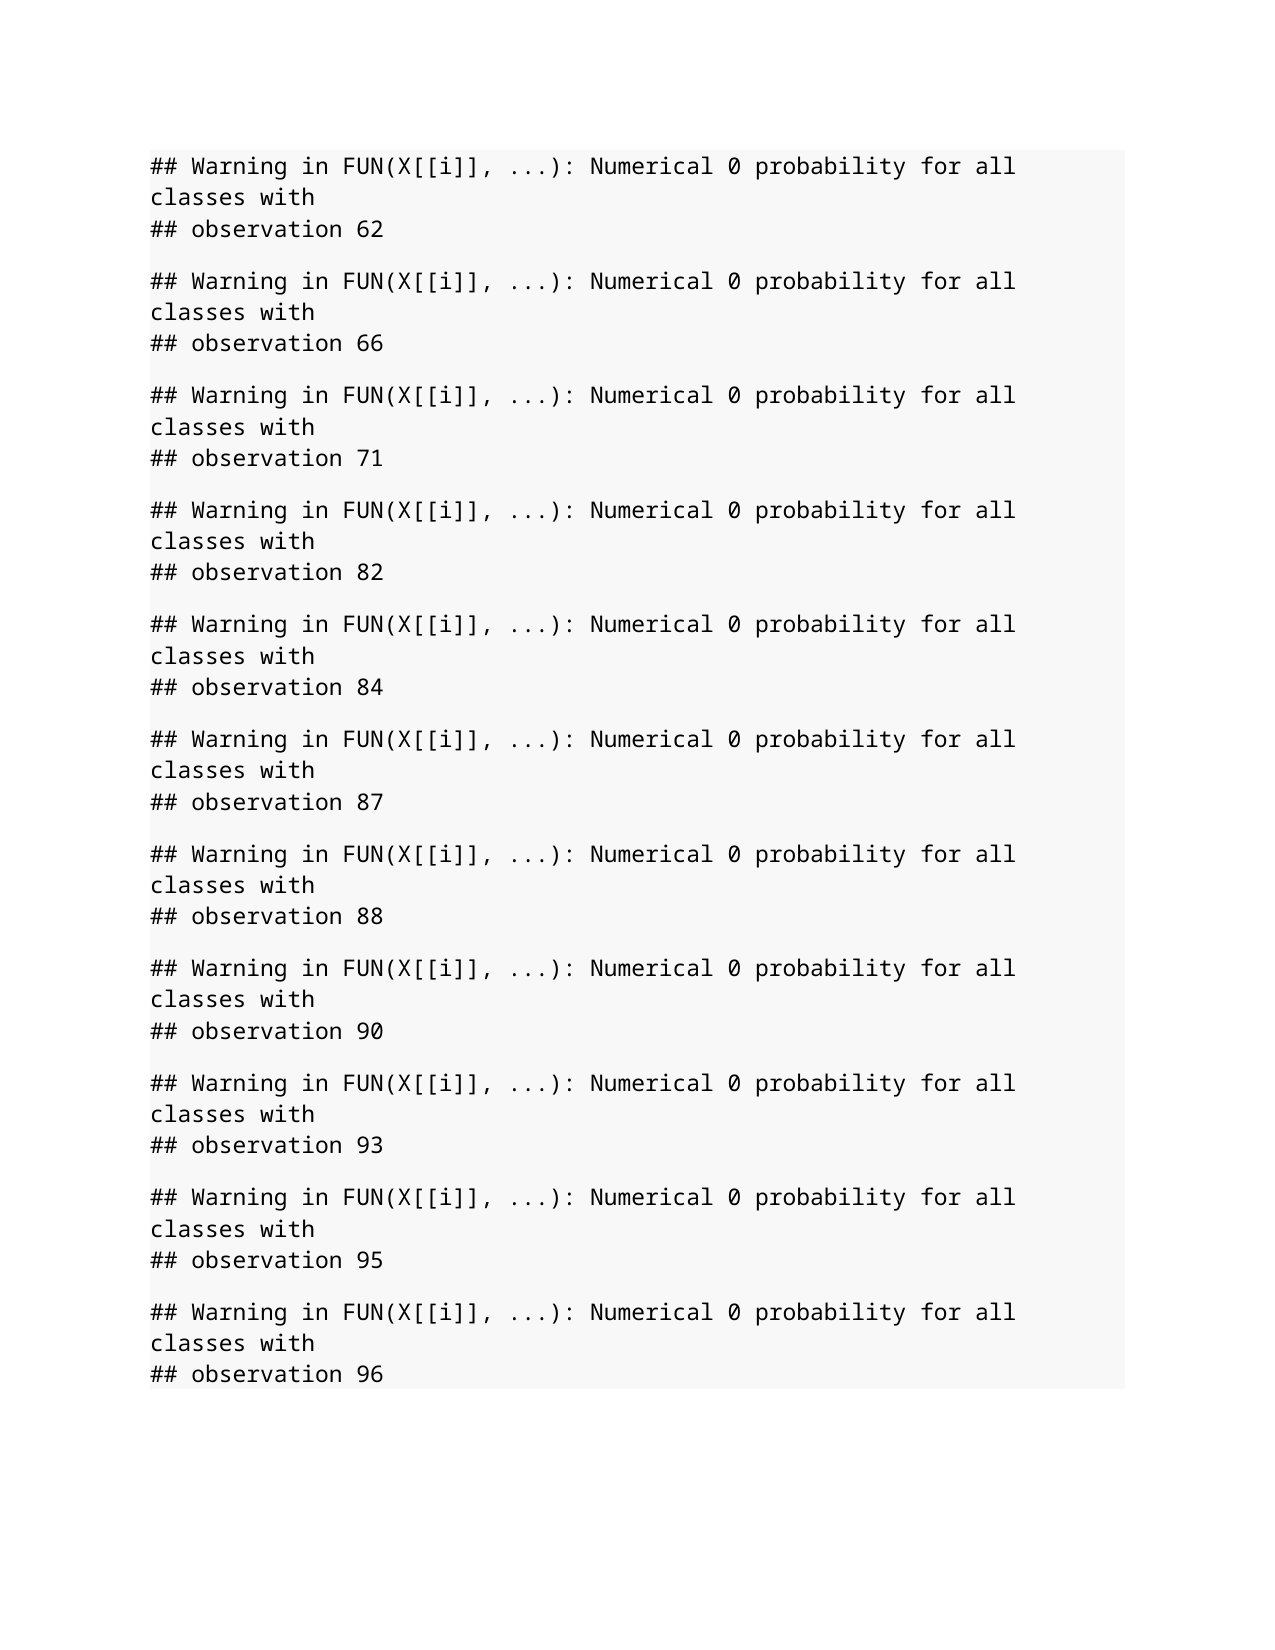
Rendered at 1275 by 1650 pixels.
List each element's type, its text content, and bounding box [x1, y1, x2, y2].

text ## Warning in FUN(X[[i]], ...): Numerical 0 probability for all classes with ## observation 84 [150, 608, 1125, 702]
text ## Warning in FUN(X[[i]], ...): Numerical 0 probability for all classes with ## observation 96 [150, 1296, 1125, 1389]
text ## Warning in FUN(X[[i]], ...): Numerical 0 probability for all classes with ## observation 90 [150, 952, 1125, 1046]
text ## Warning in FUN(X[[i]], ...): Numerical 0 probability for all classes with ## observation 87 [150, 723, 1125, 817]
text ## Warning in FUN(X[[i]], ...): Numerical 0 probability for all classes with ## observation 71 [150, 379, 1125, 473]
text ## Warning in FUN(X[[i]], ...): Numerical 0 probability for all classes with ## observation 95 [150, 1181, 1125, 1275]
text ## Warning in FUN(X[[i]], ...): Numerical 0 probability for all classes with ## observation 62 [150, 150, 1125, 244]
text ## Warning in FUN(X[[i]], ...): Numerical 0 probability for all classes with ## observation 66 [150, 264, 1125, 358]
text ## Warning in FUN(X[[i]], ...): Numerical 0 probability for all classes with ## observation 82 [150, 494, 1125, 587]
text ## Warning in FUN(X[[i]], ...): Numerical 0 probability for all classes with ## observation 93 [150, 1067, 1125, 1160]
text ## Warning in FUN(X[[i]], ...): Numerical 0 probability for all classes with ## observation 88 [150, 837, 1125, 931]
